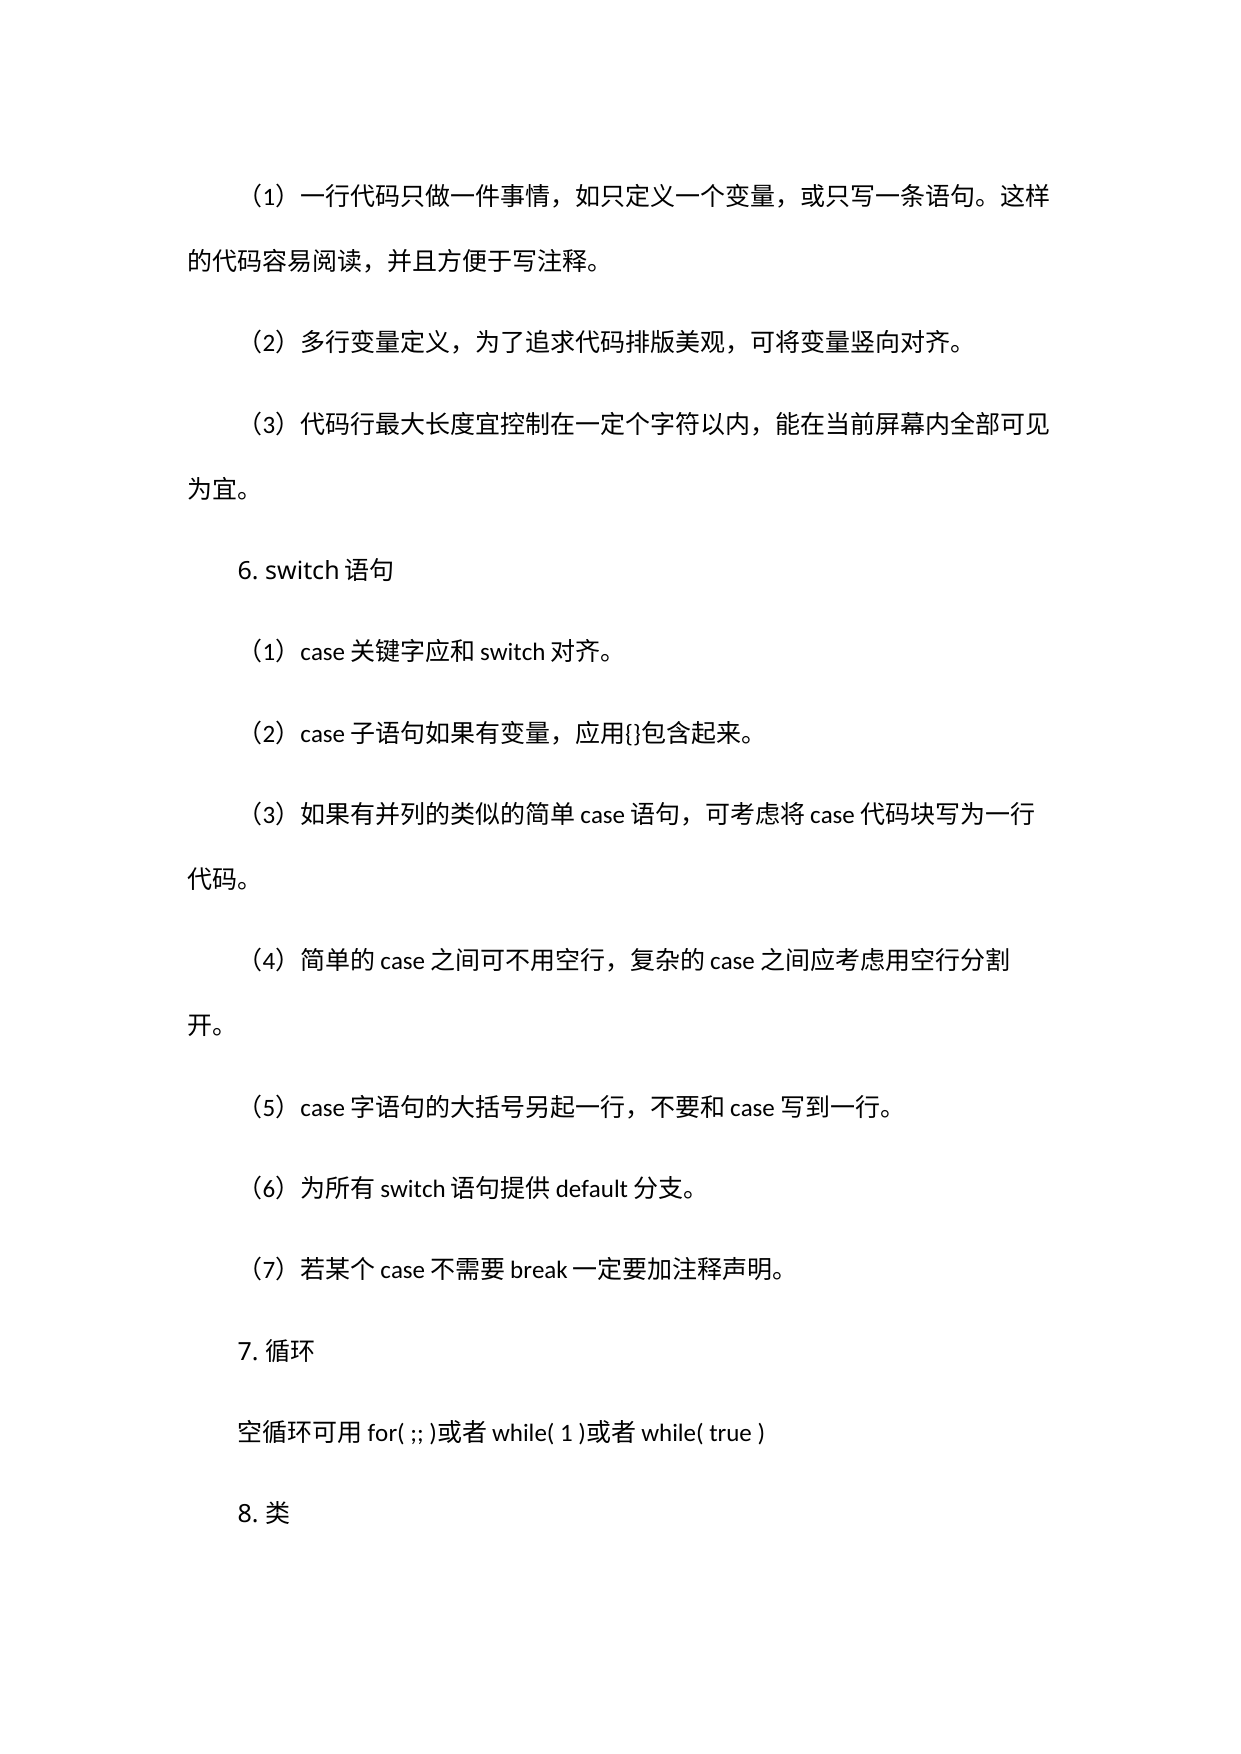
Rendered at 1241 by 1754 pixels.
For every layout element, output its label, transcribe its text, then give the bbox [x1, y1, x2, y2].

text （2）case子语句如果有变量，应用{}包含起来。 [187, 699, 1053, 764]
text （7）若某个case不需要break一定要加注释声明。 [187, 1236, 1053, 1301]
list 类 [187, 1479, 1053, 1544]
text （4）简单的case之间可不用空行，复杂的case之间应考虑用空行分割开。 [187, 926, 1053, 1056]
text （3）如果有并列的类似的简单case语句，可考虑将case代码块写为一行代码。 [187, 780, 1053, 910]
text （3）代码行最大长度宜控制在一定个字符以内，能在当前屏幕内全部可见为宜。 [187, 390, 1053, 520]
text 7. 循环 [187, 1317, 1053, 1382]
text 空循环可用for( ;; )或者while( 1 )或者while( true ) [187, 1398, 1053, 1463]
text 6. switch语句 [187, 536, 1053, 601]
text （5）case字语句的大括号另起一行，不要和case写到一行。 [187, 1073, 1053, 1138]
text （1）case关键字应和switch对齐。 [187, 617, 1053, 682]
text （1）一行代码只做一件事情，如只定义一个变量，或只写一条语句。这样的代码容易阅读，并且方便于写注释。 [187, 162, 1053, 292]
text （2）多行变量定义，为了追求代码排版美观，可将变量竖向对齐。 [187, 308, 1053, 373]
text （6）为所有switch语句提供default分支。 [187, 1154, 1053, 1219]
